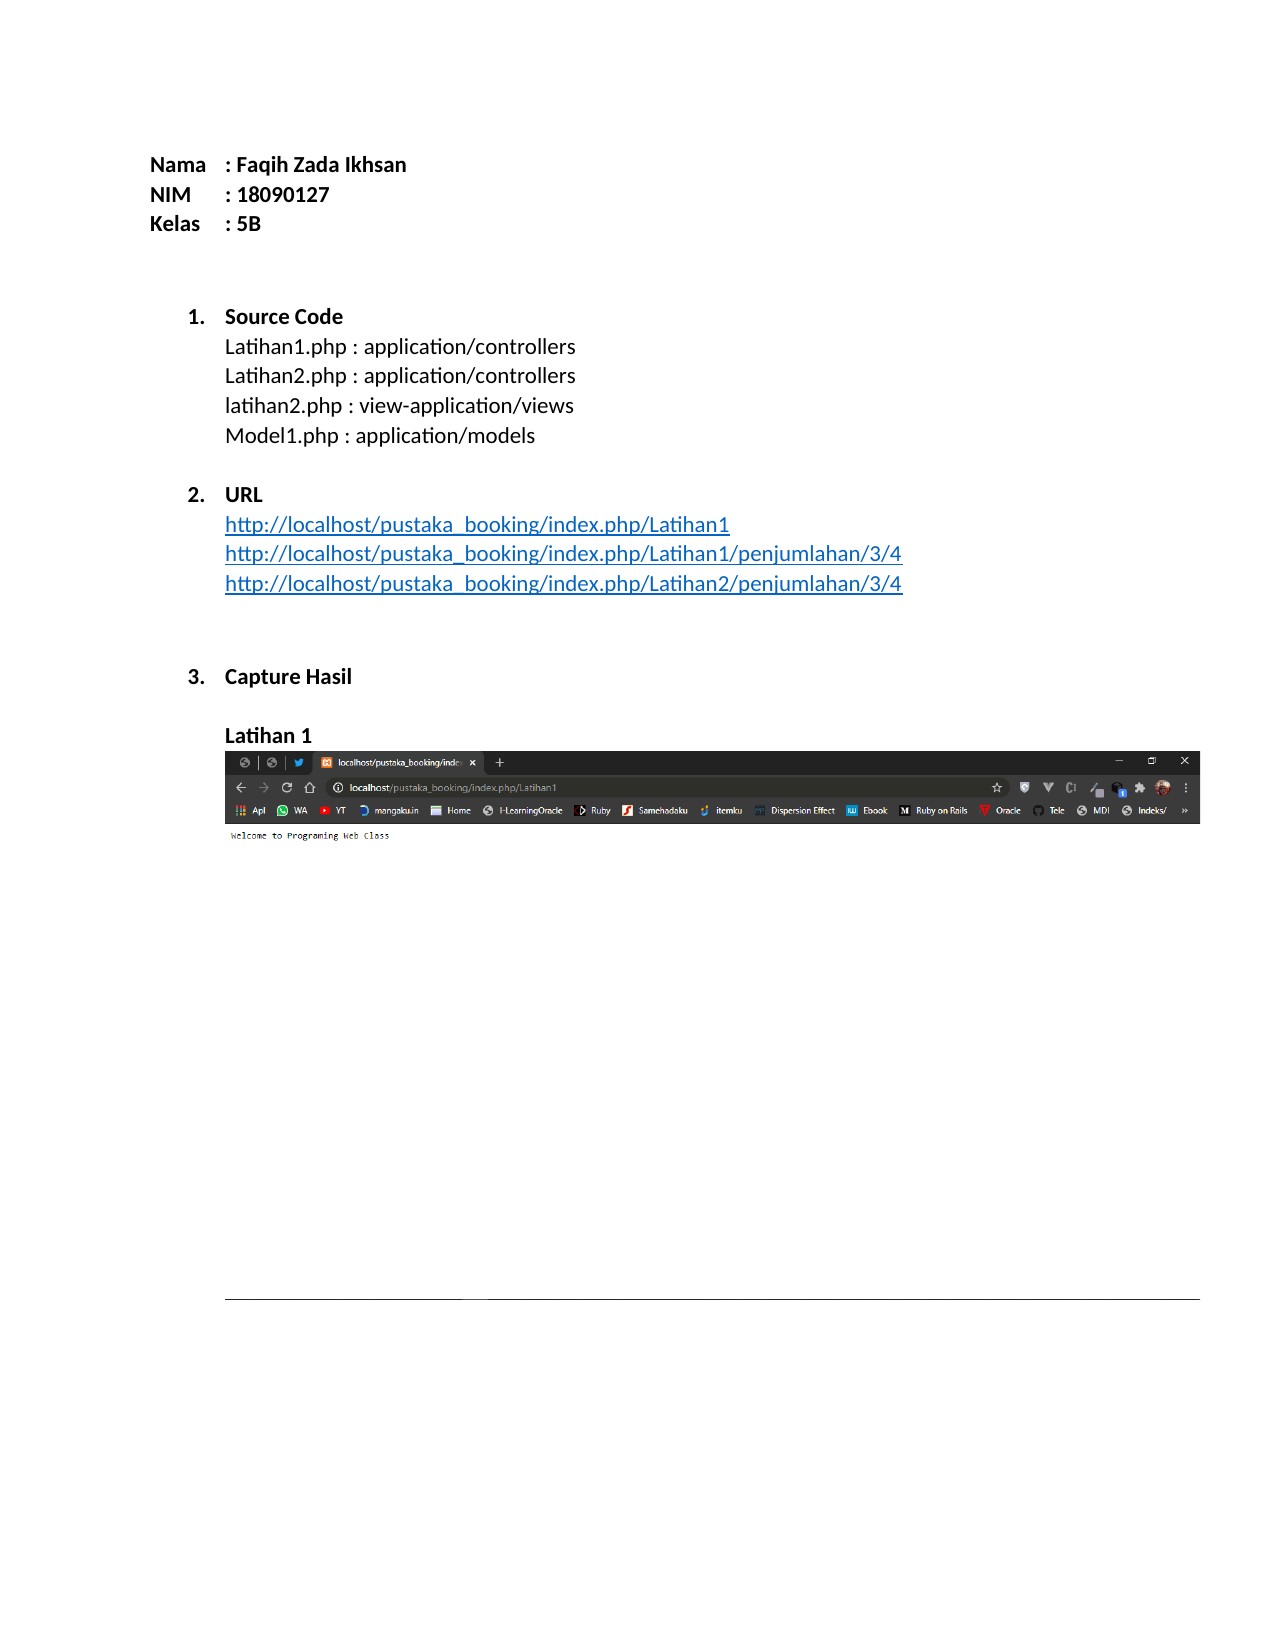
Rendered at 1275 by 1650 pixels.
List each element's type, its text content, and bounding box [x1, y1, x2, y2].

list Capture Hasil [187, 662, 1125, 690]
picture [225, 751, 1200, 1300]
text Nama : Faqih Zada Ikhsan NIM : 18090127 Kelas : 5B [150, 150, 1125, 237]
list http://localhost/pustaka_booking/index.php/Latihan1 [225, 510, 1125, 538]
list Latihan1.php : application/controllers [225, 332, 1125, 360]
list latihan2.php : view-application/views [225, 391, 1125, 419]
list Latihan 1 [225, 721, 1125, 749]
list http://localhost/pustaka_booking/index.php/Latihan1/penjumlahan/3/4 [225, 539, 1125, 568]
list http://localhost/pustaka_booking/index.php/Latihan2/penjumlahan/3/4 [225, 569, 1125, 597]
list URL [187, 480, 1125, 508]
list Latihan2.php : application/controllers [225, 361, 1125, 389]
list Source Code [187, 302, 1125, 330]
list Model1.php : application/models [225, 421, 1125, 449]
